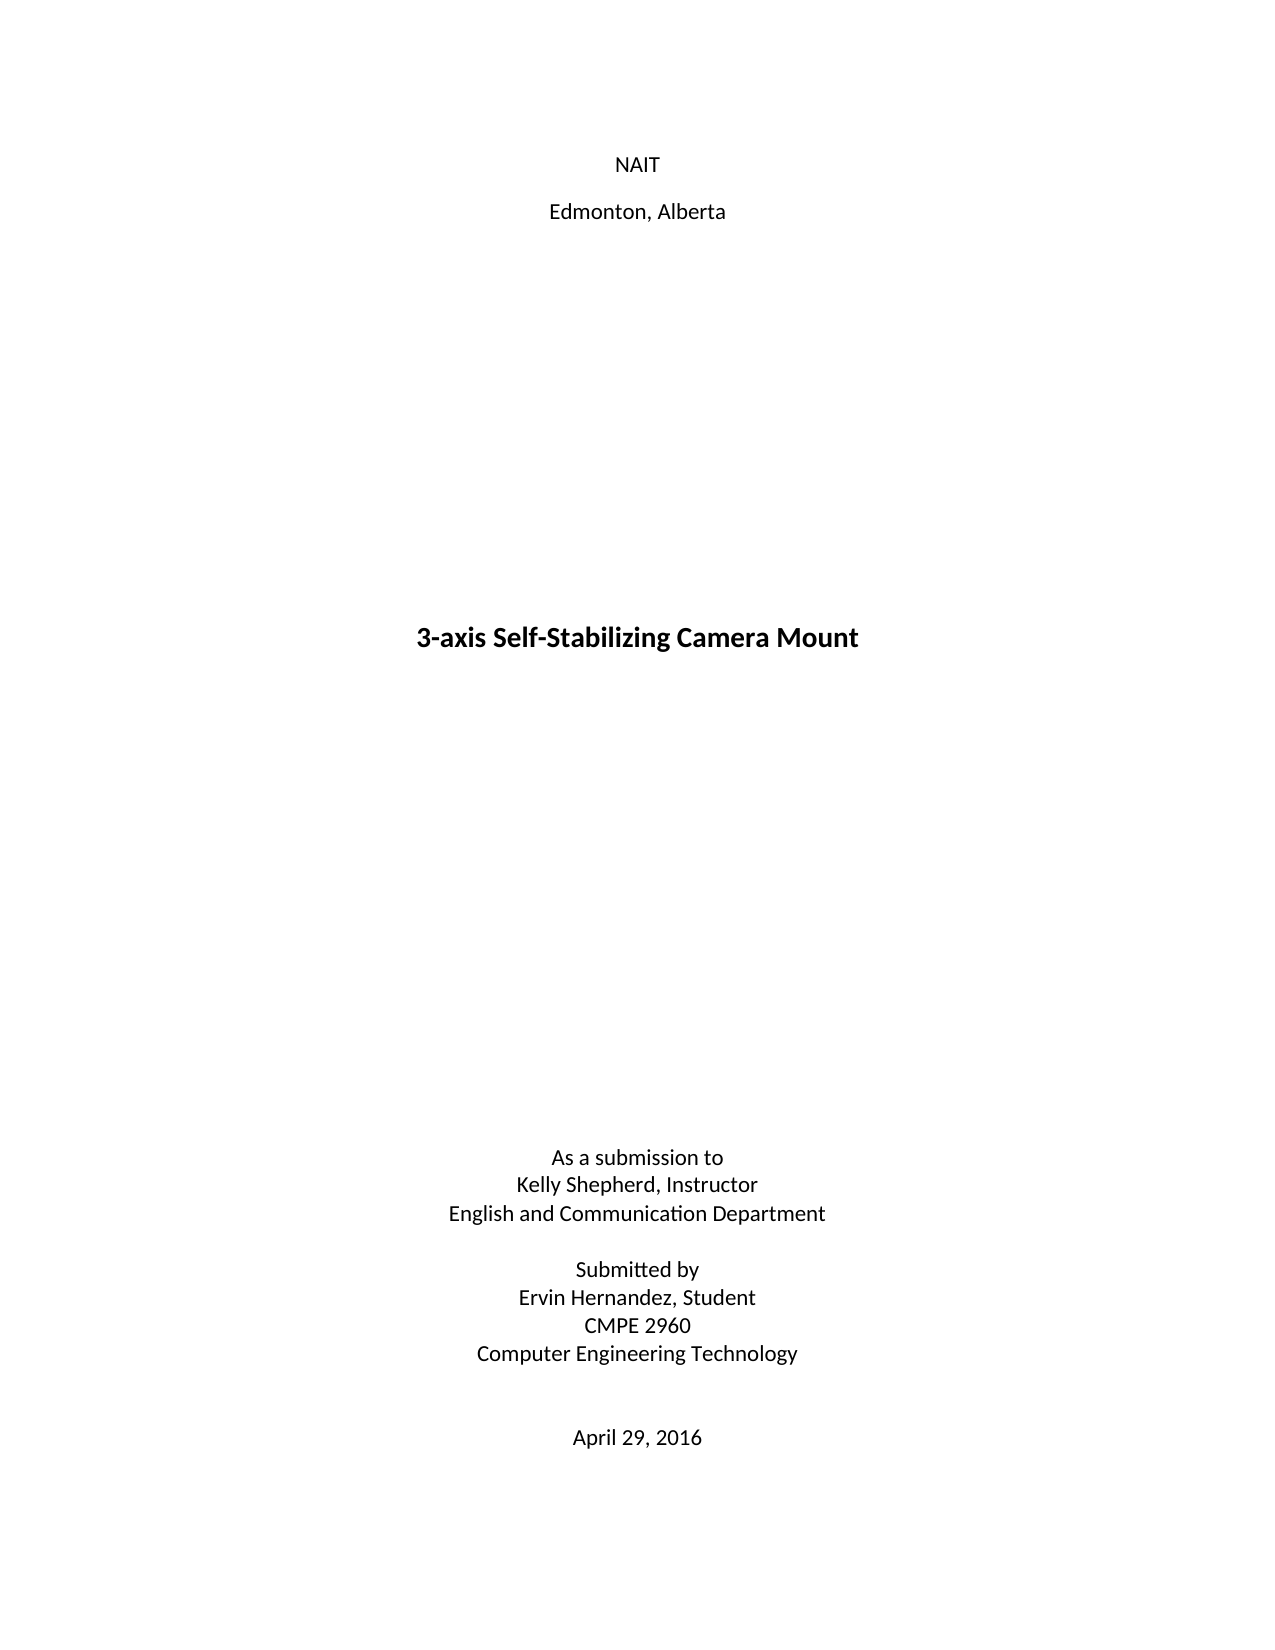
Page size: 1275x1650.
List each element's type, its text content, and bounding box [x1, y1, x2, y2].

text 3-axis Self-Stabilizing Camera Mount [150, 619, 1125, 654]
text Edmonton, Alberta [150, 197, 1125, 225]
text NAIT [150, 150, 1125, 178]
text Ervin Hernandez, Student [150, 1283, 1125, 1311]
text Kelly Shepherd, Instructor [150, 1171, 1125, 1199]
text CMPE 2960 [150, 1311, 1125, 1339]
text English and Communication Department [150, 1199, 1125, 1227]
text Submitted by [150, 1255, 1125, 1283]
text April 29, 2016 [150, 1423, 1125, 1451]
text Computer Engineering Technology [150, 1339, 1125, 1367]
text As a submission to [150, 1143, 1125, 1171]
